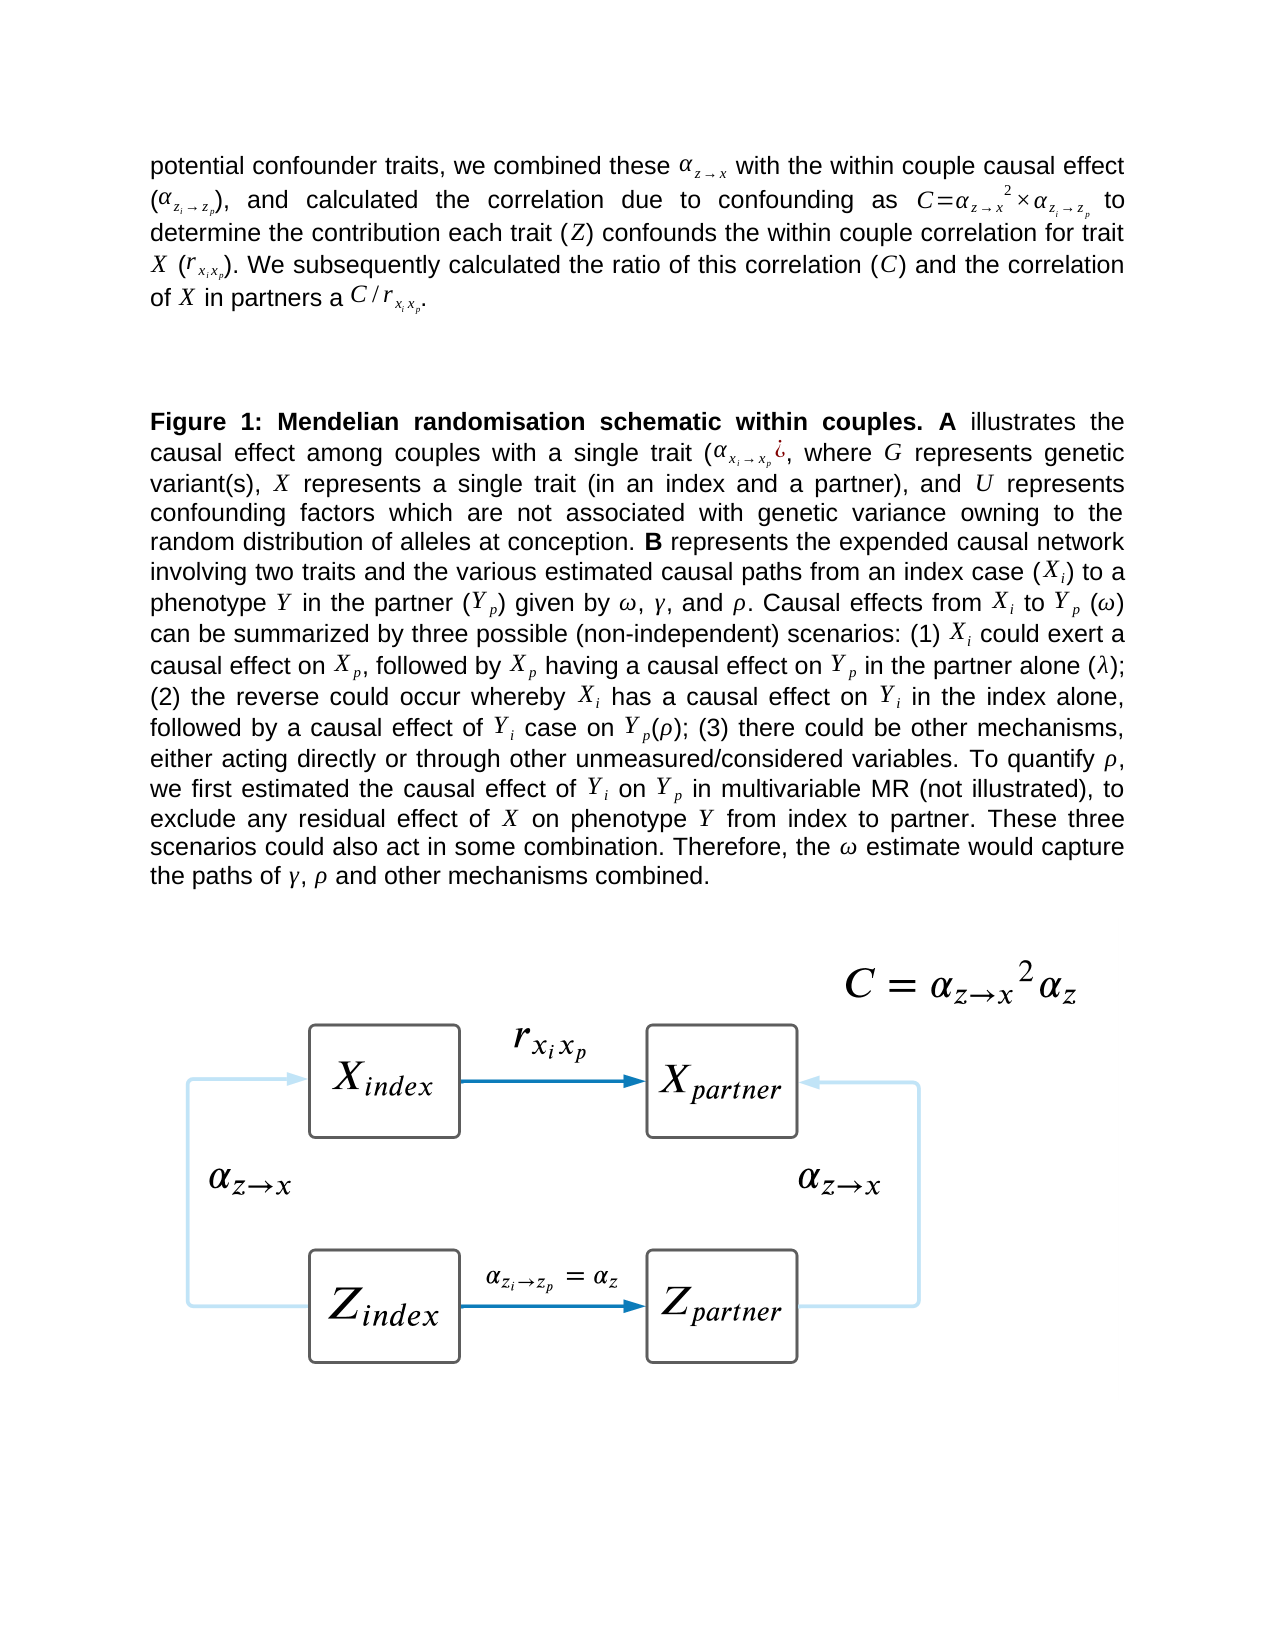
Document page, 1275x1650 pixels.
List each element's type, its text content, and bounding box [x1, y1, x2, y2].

text Figure 1: Mendelian randomisation schematic within couples. A illustrates the causal effect among couples with a single trait (, where represents genetic variant(s), represents a single trait (in an index and a partner), and represents confounding factors which are not associated with genetic variance owning to the random distribution of alleles at conception. B represents the expended causal network involving two traits and the various estimated causal paths from an index case () to a phenotype in the partner () given by , , and . Causal effects from to () can be summarized by three possible (non-independent) scenarios: (1) could exert a causal effect on , followed by having a causal effect on in the partner alone (); (2) the reverse could occur whereby has a causal effect on in the index alone, followed by a causal effect of case on (); (3) there could be other mechanisms, either acting directly or through other unmeasured/considered variables. To quantify , we first estimated the causal effect of on in multivariable MR (not illustrated), to exclude any residual effect of on phenotype from index to partner. These three scenarios could also act in some combination. Therefore, the estimate would capture the paths of , and other mechanisms combined. [150, 407, 1125, 890]
picture [150, 918, 1119, 1400]
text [150, 150, 1125, 314]
